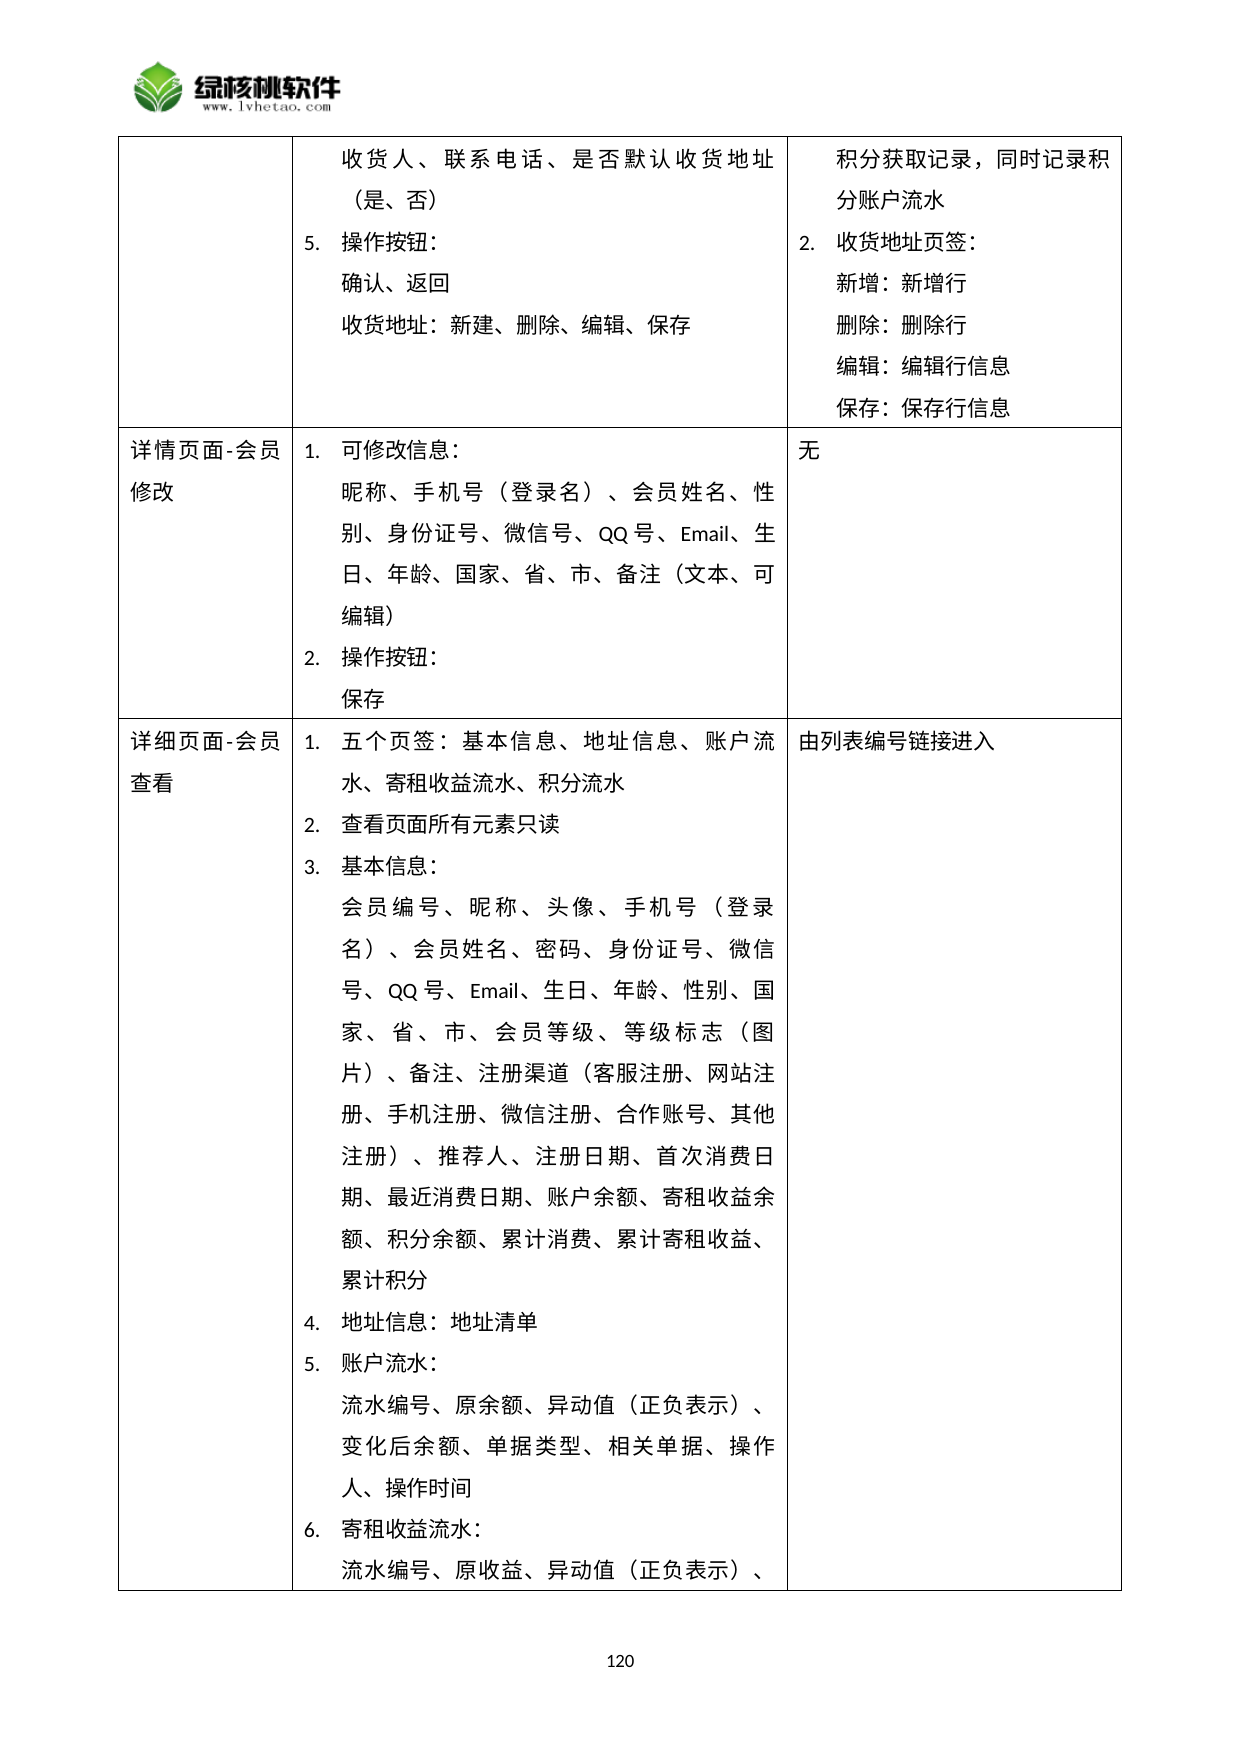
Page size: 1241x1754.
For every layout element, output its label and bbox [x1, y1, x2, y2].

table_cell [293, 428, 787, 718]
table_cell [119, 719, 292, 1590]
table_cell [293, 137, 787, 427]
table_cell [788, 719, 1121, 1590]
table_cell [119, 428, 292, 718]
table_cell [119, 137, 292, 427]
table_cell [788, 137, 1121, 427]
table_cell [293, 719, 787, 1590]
picture [129, 59, 346, 116]
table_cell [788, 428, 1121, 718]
